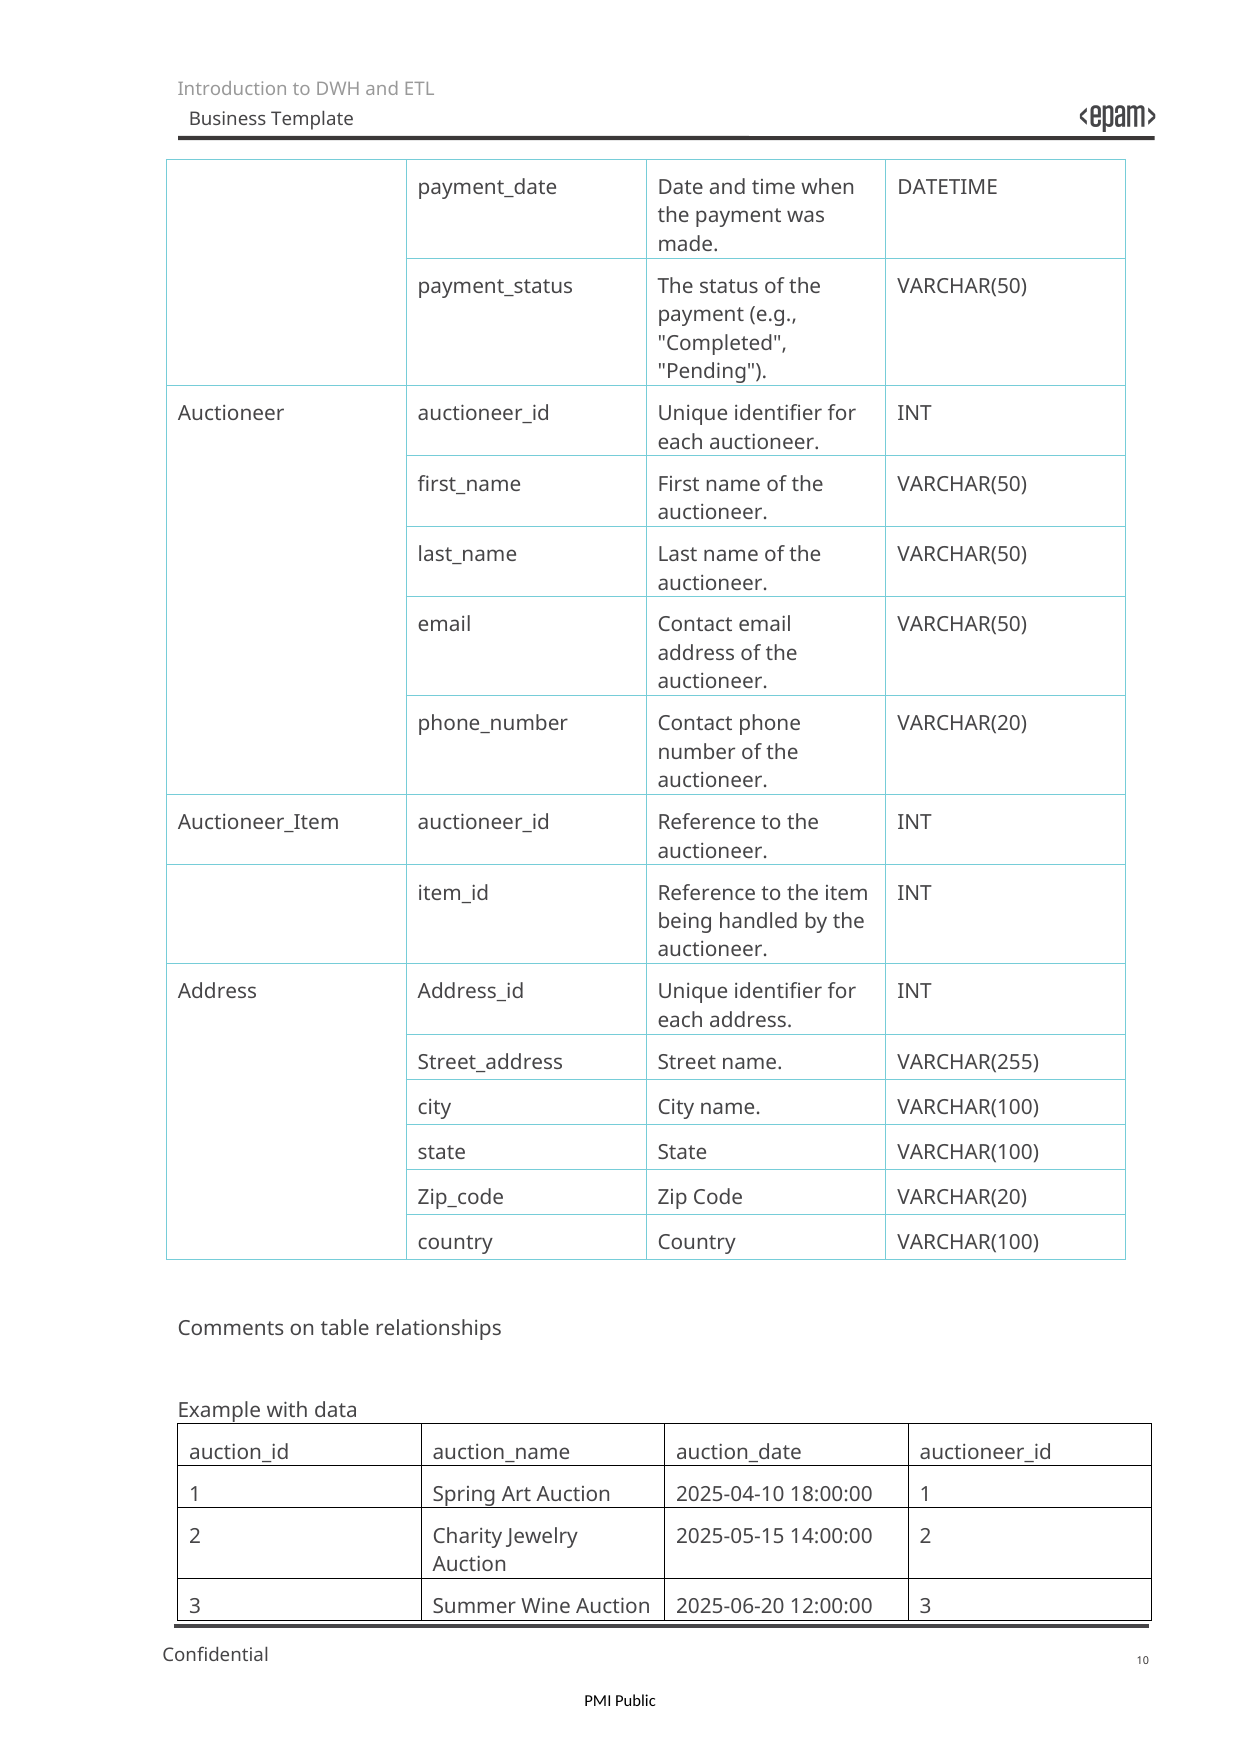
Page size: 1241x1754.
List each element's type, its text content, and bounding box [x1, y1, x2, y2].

table_cell 2025-06-20 12:00:00 [665, 1579, 908, 1619]
table_cell last_name [407, 527, 646, 596]
table_cell VARCHAR(50) [886, 527, 1125, 596]
table_cell email [407, 597, 646, 695]
table_cell 1 [909, 1466, 1151, 1507]
table_cell INT [886, 964, 1125, 1033]
table_cell Contact email address of the auctioneer. [647, 597, 885, 695]
table_cell Auctioneer [167, 386, 406, 794]
table_cell Street_address [407, 1035, 646, 1078]
table_cell DATETIME [886, 160, 1125, 257]
table_cell Zip Code [647, 1170, 885, 1213]
table_cell Last name of the auctioneer. [647, 527, 885, 596]
table_cell Street name. [647, 1035, 885, 1078]
table_cell Country [647, 1215, 885, 1258]
table_cell City name. [647, 1080, 885, 1123]
table_cell city [407, 1080, 646, 1123]
table_cell State [647, 1125, 885, 1168]
text Example with data [177, 1395, 1152, 1423]
table_cell 2 [909, 1508, 1151, 1578]
table_cell Charity Jewelry Auction [422, 1508, 664, 1578]
table_header auction_name [422, 1424, 664, 1465]
table_cell 1 [178, 1466, 421, 1507]
table_cell VARCHAR(255) [886, 1035, 1125, 1078]
table_cell VARCHAR(100) [886, 1080, 1125, 1123]
table_cell Address_id [407, 964, 646, 1033]
table_cell country [407, 1215, 646, 1258]
table_cell [167, 865, 406, 963]
table_cell VARCHAR(50) [886, 597, 1125, 695]
table_cell 3 [909, 1579, 1151, 1619]
table_cell VARCHAR(20) [886, 696, 1125, 794]
table_header auctioneer_id [909, 1424, 1151, 1465]
table_cell First name of the auctioneer. [647, 456, 885, 526]
table_cell Reference to the auctioneer. [647, 795, 885, 864]
table_header auction_date [665, 1424, 908, 1465]
table_cell VARCHAR(20) [886, 1170, 1125, 1213]
text Comments on table relationships [177, 1313, 1152, 1341]
table_cell first_name [407, 456, 646, 526]
table_cell auctioneer_id [407, 386, 646, 455]
table_cell payment_status [407, 259, 646, 385]
table_cell payment_date [407, 160, 646, 257]
table_cell state [407, 1125, 646, 1168]
table_cell Zip_code [407, 1170, 646, 1213]
table_header auction_id [178, 1424, 421, 1465]
table_cell Auctioneer_Item [167, 795, 406, 864]
table_cell Contact phone number of the auctioneer. [647, 696, 885, 794]
table_cell phone_number [407, 696, 646, 794]
table_cell 2 [178, 1508, 421, 1578]
table_cell 3 [178, 1579, 421, 1619]
table_cell 2025-05-15 14:00:00 [665, 1508, 908, 1578]
table_cell Unique identifier for each auctioneer. [647, 386, 885, 455]
table_cell Address [167, 964, 406, 1258]
table_cell Unique identifier for each address. [647, 964, 885, 1033]
table_cell VARCHAR(50) [886, 456, 1125, 526]
table_cell VARCHAR(50) [886, 259, 1125, 385]
table_cell Date and time when the payment was made. [647, 160, 885, 257]
table_cell VARCHAR(100) [886, 1125, 1125, 1168]
table_cell VARCHAR(100) [886, 1215, 1125, 1258]
table_cell The status of the payment (e.g., "Completed", "Pending"). [647, 259, 885, 385]
table_cell Spring Art Auction [422, 1466, 664, 1507]
table_cell INT [886, 386, 1125, 455]
table_cell auctioneer_id [407, 795, 646, 864]
table_cell 2025-04-10 18:00:00 [665, 1466, 908, 1507]
table_cell Summer Wine Auction [422, 1579, 664, 1619]
table_cell INT [886, 795, 1125, 864]
table_cell INT [886, 865, 1125, 963]
table_cell Reference to the item being handled by the auctioneer. [647, 865, 885, 963]
table_cell item_id [407, 865, 646, 963]
